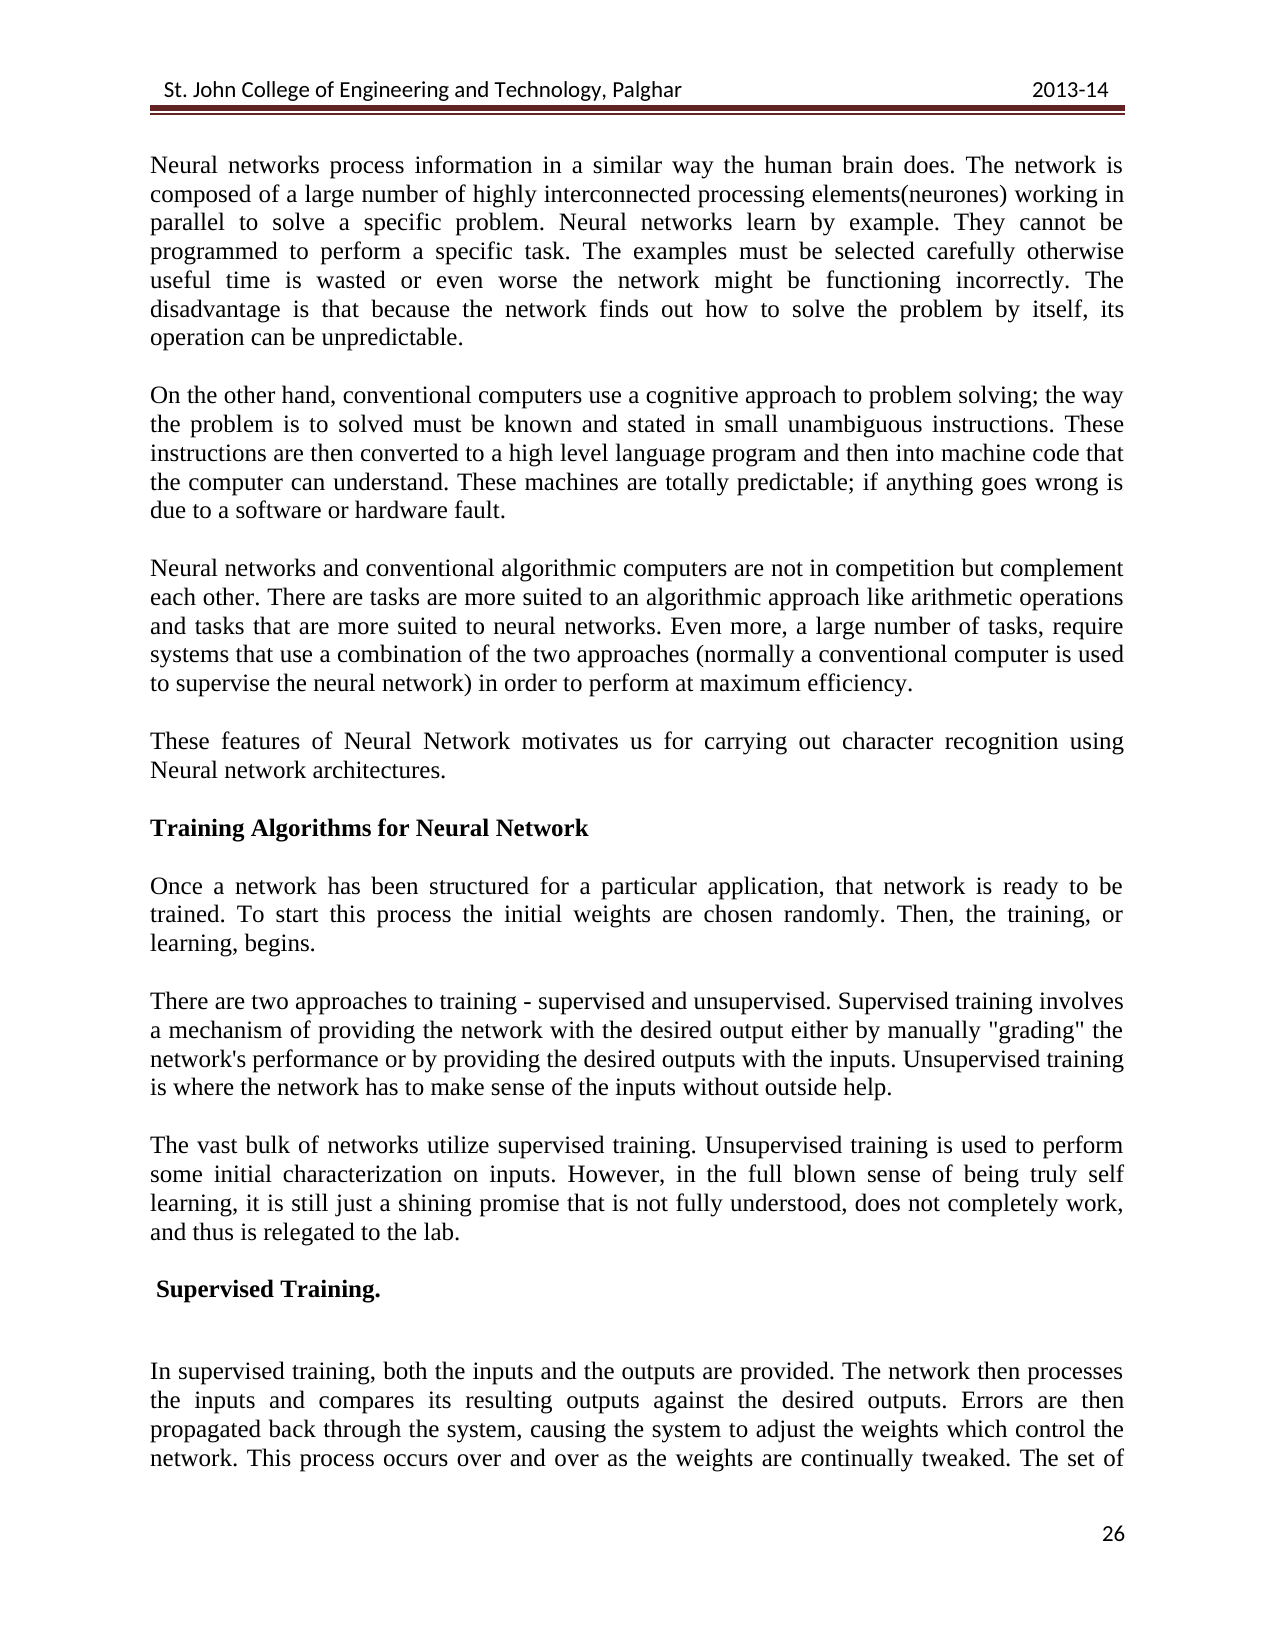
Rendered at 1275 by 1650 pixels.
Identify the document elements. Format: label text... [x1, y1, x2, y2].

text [150, 1356, 1125, 1471]
text On the other hand, conventional computers use a cognitive approach to problem solving; the way the problem is to solved must be known and stated in small unambiguous instructions. These instructions are then converted to a high level language program and then into machine code that the computer can understand. These machines are totally predictable; if anything goes wrong is due to a software or hardware fault. [150, 380, 1125, 524]
text The vast bulk of networks utilize supervised training. Unsupervised training is used to perform some initial characterization on inputs. However, in the full blown sense of being truly self learning, it is still just a shining promise that is not fully understood, does not completely work, and thus is relegated to the lab. [150, 1130, 1125, 1245]
text Neural networks and conventional algorithmic computers are not in competition but complement each other. There are tasks are more suited to an algorithmic approach like arithmetic operations and tasks that are more suited to neural networks. Even more, a large number of tasks, require systems that use a combination of the two approaches (normally a conventional computer is used to supervise the neural network) in order to perform at maximum efficiency. [150, 553, 1125, 697]
text Neural networks process information in a similar way the human brain does. The network is composed of a large number of highly interconnected processing elements(neurones) working in parallel to solve a specific problem. Neural networks learn by example. They cannot be programmed to perform a specific task. The examples must be selected carefully otherwise useful time is wasted or even worse the network might be functioning incorrectly. The disadvantage is that because the network finds out how to solve the problem by itself, its operation can be unpredictable. [150, 150, 1125, 351]
text Once a network has been structured for a particular application, that network is ready to be trained. To start this process the initial weights are chosen randomly. Then, the training, or learning, begins. [150, 871, 1125, 957]
text These features of Neural Network motivates us for carrying out character recognition using Neural network architectures. [150, 726, 1125, 784]
text Training Algorithms for Neural Network [150, 813, 1125, 842]
text There are two approaches to training - supervised and unsupervised. Supervised training involves a mechanism of providing the network with the desired output either by manually "grading" the network's performance or by providing the desired outputs with the inputs. Unsupervised training is where the network has to make sense of the inputs without outside help. [150, 986, 1125, 1101]
subtitle Supervised Training. [150, 1274, 1125, 1303]
